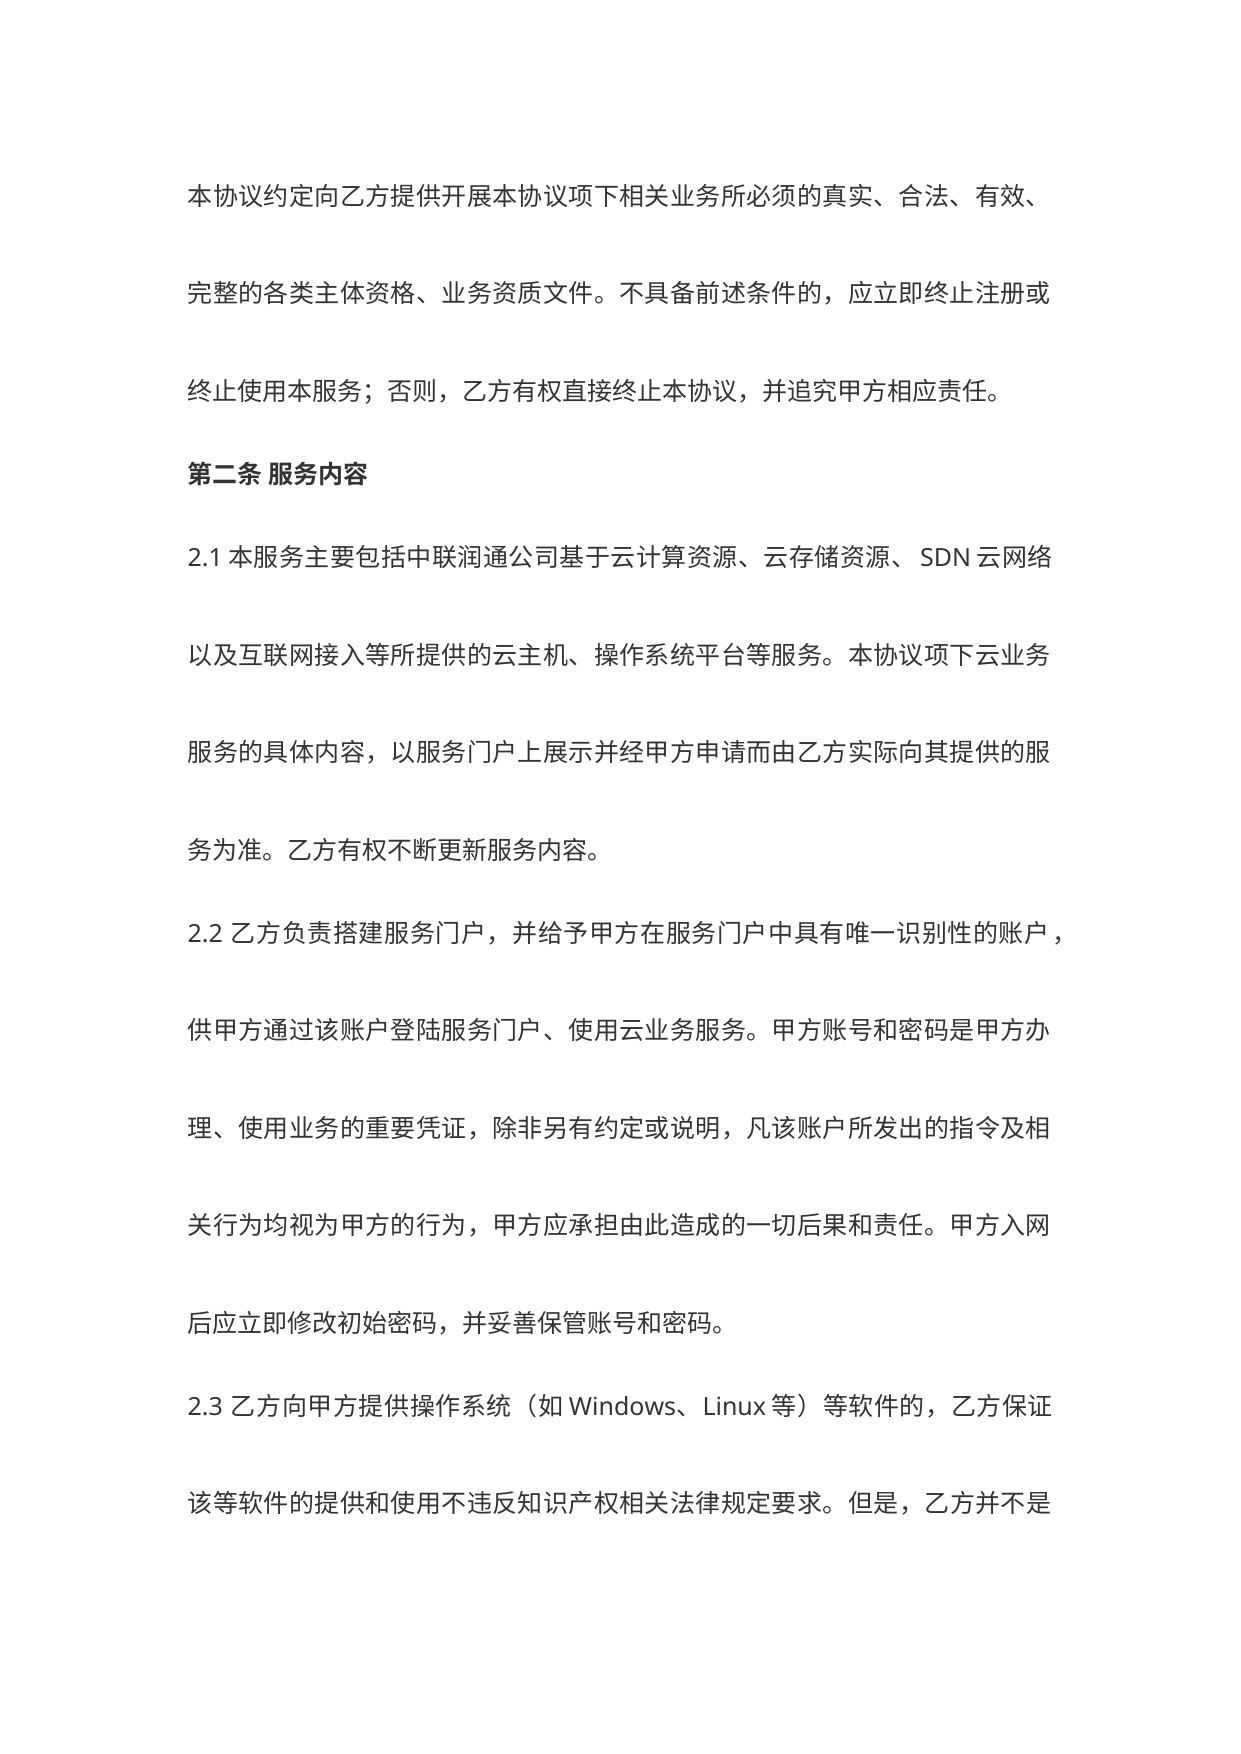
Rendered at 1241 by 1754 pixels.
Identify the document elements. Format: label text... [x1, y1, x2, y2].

text 第二条 服务内容 [187, 440, 1053, 505]
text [187, 1372, 1053, 1534]
text 2.1本服务主要包括中联润通公司基于云计算资源、云存储资源、SDN云网络以及互联网接入等所提供的云主机、操作系统平台等服务。本协议项下云业务服务的具体内容，以服务门户上展示并经甲方申请而由乙方实际向其提供的服务为准。乙方有权不断更新服务内容。 [187, 523, 1053, 881]
text 2.2 乙方负责搭建服务门户，并给予甲方在服务门户中具有唯一识别性的账户，供甲方通过该账户登陆服务门户、使用云业务服务。甲方账号和密码是甲方办理、使用业务的重要凭证，除非另有约定或说明，凡该账户所发出的指令及相关行为均视为甲方的行为，甲方应承担由此造成的一切后果和责任。甲方入网后应立即修改初始密码，并妥善保管账号和密码。 [187, 899, 1053, 1354]
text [187, 162, 1053, 422]
